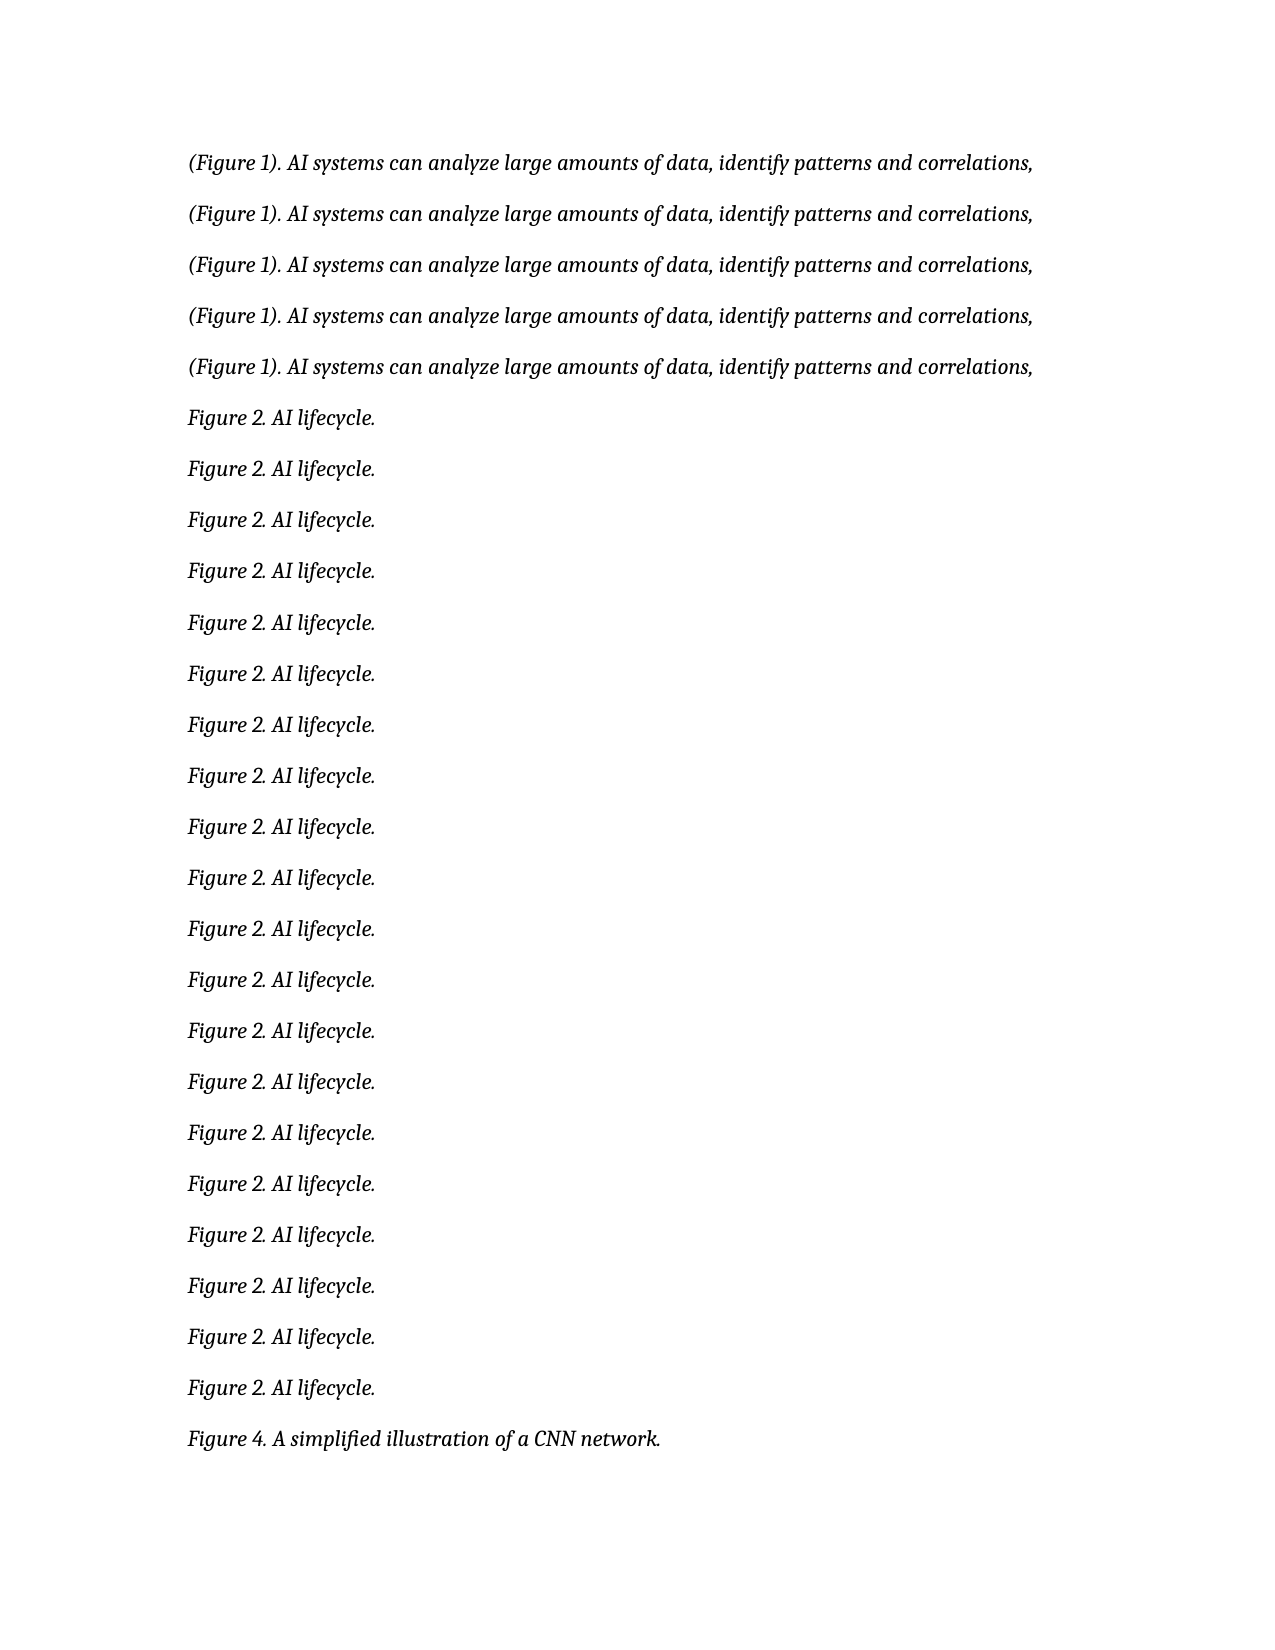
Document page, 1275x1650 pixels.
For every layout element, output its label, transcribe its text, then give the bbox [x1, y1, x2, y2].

text Figure 2. AI lifecycle. [187, 1273, 1087, 1299]
text (Figure 1). AI systems can analyze large amounts of data, identify patterns and correlations, [187, 150, 1087, 176]
text Figure 2. AI lifecycle. [187, 609, 1087, 636]
text Figure 2. AI lifecycle. [187, 558, 1087, 585]
text Figure 2. AI lifecycle. [187, 456, 1087, 483]
text Figure 2. AI lifecycle. [187, 813, 1087, 840]
text Figure 2. AI lifecycle. [187, 1120, 1087, 1146]
text Figure 2. AI lifecycle. [187, 1018, 1087, 1044]
text Figure 2. AI lifecycle. [187, 1069, 1087, 1095]
text Figure 2. AI lifecycle. [187, 916, 1087, 942]
text Figure 2. AI lifecycle. [187, 1375, 1087, 1401]
text Figure 2. AI lifecycle. [187, 507, 1087, 534]
text (Figure 1). AI systems can analyze large amounts of data, identify patterns and correlations, [187, 252, 1087, 278]
text (Figure 1). AI systems can analyze large amounts of data, identify patterns and correlations, [187, 354, 1087, 381]
text Figure 2. AI lifecycle. [187, 660, 1087, 687]
text Figure 2. AI lifecycle. [187, 762, 1087, 789]
text Figure 2. AI lifecycle. [187, 405, 1087, 432]
text Figure 2. AI lifecycle. [187, 1171, 1087, 1197]
text (Figure 1). AI systems can analyze large amounts of data, identify patterns and correlations, [187, 303, 1087, 329]
text Figure 2. AI lifecycle. [187, 864, 1087, 891]
text Figure 2. AI lifecycle. [187, 967, 1087, 993]
text Figure 4. A simpliﬁed illustration of a CNN network. [187, 1426, 1087, 1452]
text Figure 2. AI lifecycle. [187, 711, 1087, 738]
text (Figure 1). AI systems can analyze large amounts of data, identify patterns and correlations, [187, 201, 1087, 227]
text Figure 2. AI lifecycle. [187, 1222, 1087, 1248]
text Figure 2. AI lifecycle. [187, 1324, 1087, 1350]
